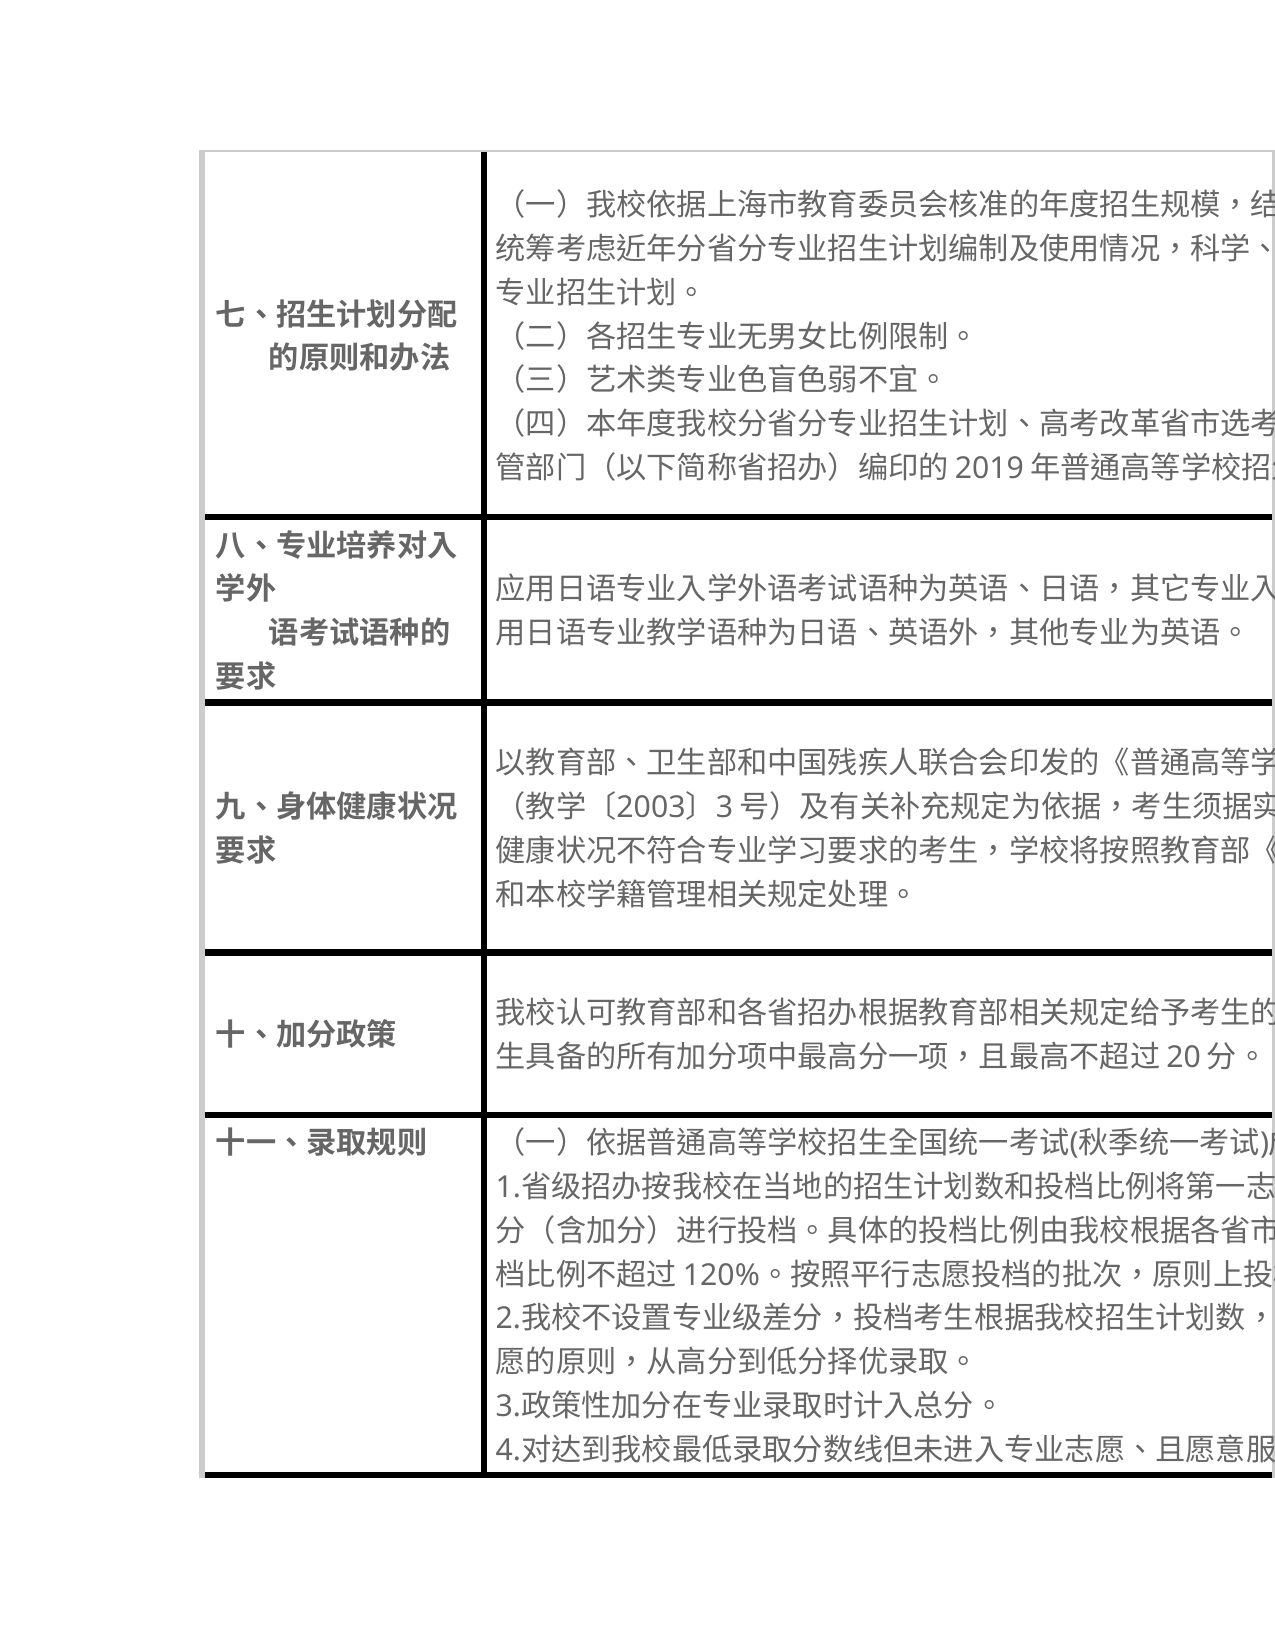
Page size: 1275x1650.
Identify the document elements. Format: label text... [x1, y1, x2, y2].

table_cell 应用日语专业入学外语考试语种为英语、日语，其它专业入学考试语种不限。入学后除应用日语专业教学语种为日语、英语外，其他专业为英语。 [487, 520, 1272, 699]
table_cell 以教育部、卫生部和中国残疾人联合会印发的《普通高等学校招生体检工作指导意见》（教学〔2003〕3号）及有关补充规定为依据，考生须据实上报健康状况。经复查，身体健康状况不符合专业学习要求的考生，学校将按照教育部《普通高等学校学生管理规定》和本校学籍管理相关规定处理。 [487, 706, 1272, 949]
table_cell 八、专业培养对入学外 语考试语种的要求 [205, 520, 481, 699]
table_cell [487, 1118, 1272, 1472]
table_cell 十一、录取规则 [205, 1118, 481, 1472]
table_cell 九、身体健康状况要求 [205, 706, 481, 949]
table_cell 十、加分政策 [205, 956, 481, 1112]
table_cell 七、招生计划分配 的原则和办法 [205, 152, 481, 514]
table_cell （一）我校依据上海市教育委员会核准的年度招生规模，结合学校发展定位与办学条件，统筹考虑近年分省分专业招生计划编制及使用情况，科学、合理地编制学校本年度分省分专业招生计划。 （二）各招生专业无男女比例限制。 （三）艺术类专业色盲色弱不宜。 （四）本年度我校分省分专业招生计划、高考改革省市选考科目要求等详见各省级招生主管部门（以下简称省招办）编印的2019年普通高等学校招生专业和计划相关文件。 [487, 152, 1272, 514]
table_cell 我校认可教育部和各省招办根据教育部相关规定给予考生的加分政策。我校原则上认可考生具备的所有加分项中最高分一项，且最高不超过20分。 [487, 956, 1272, 1112]
